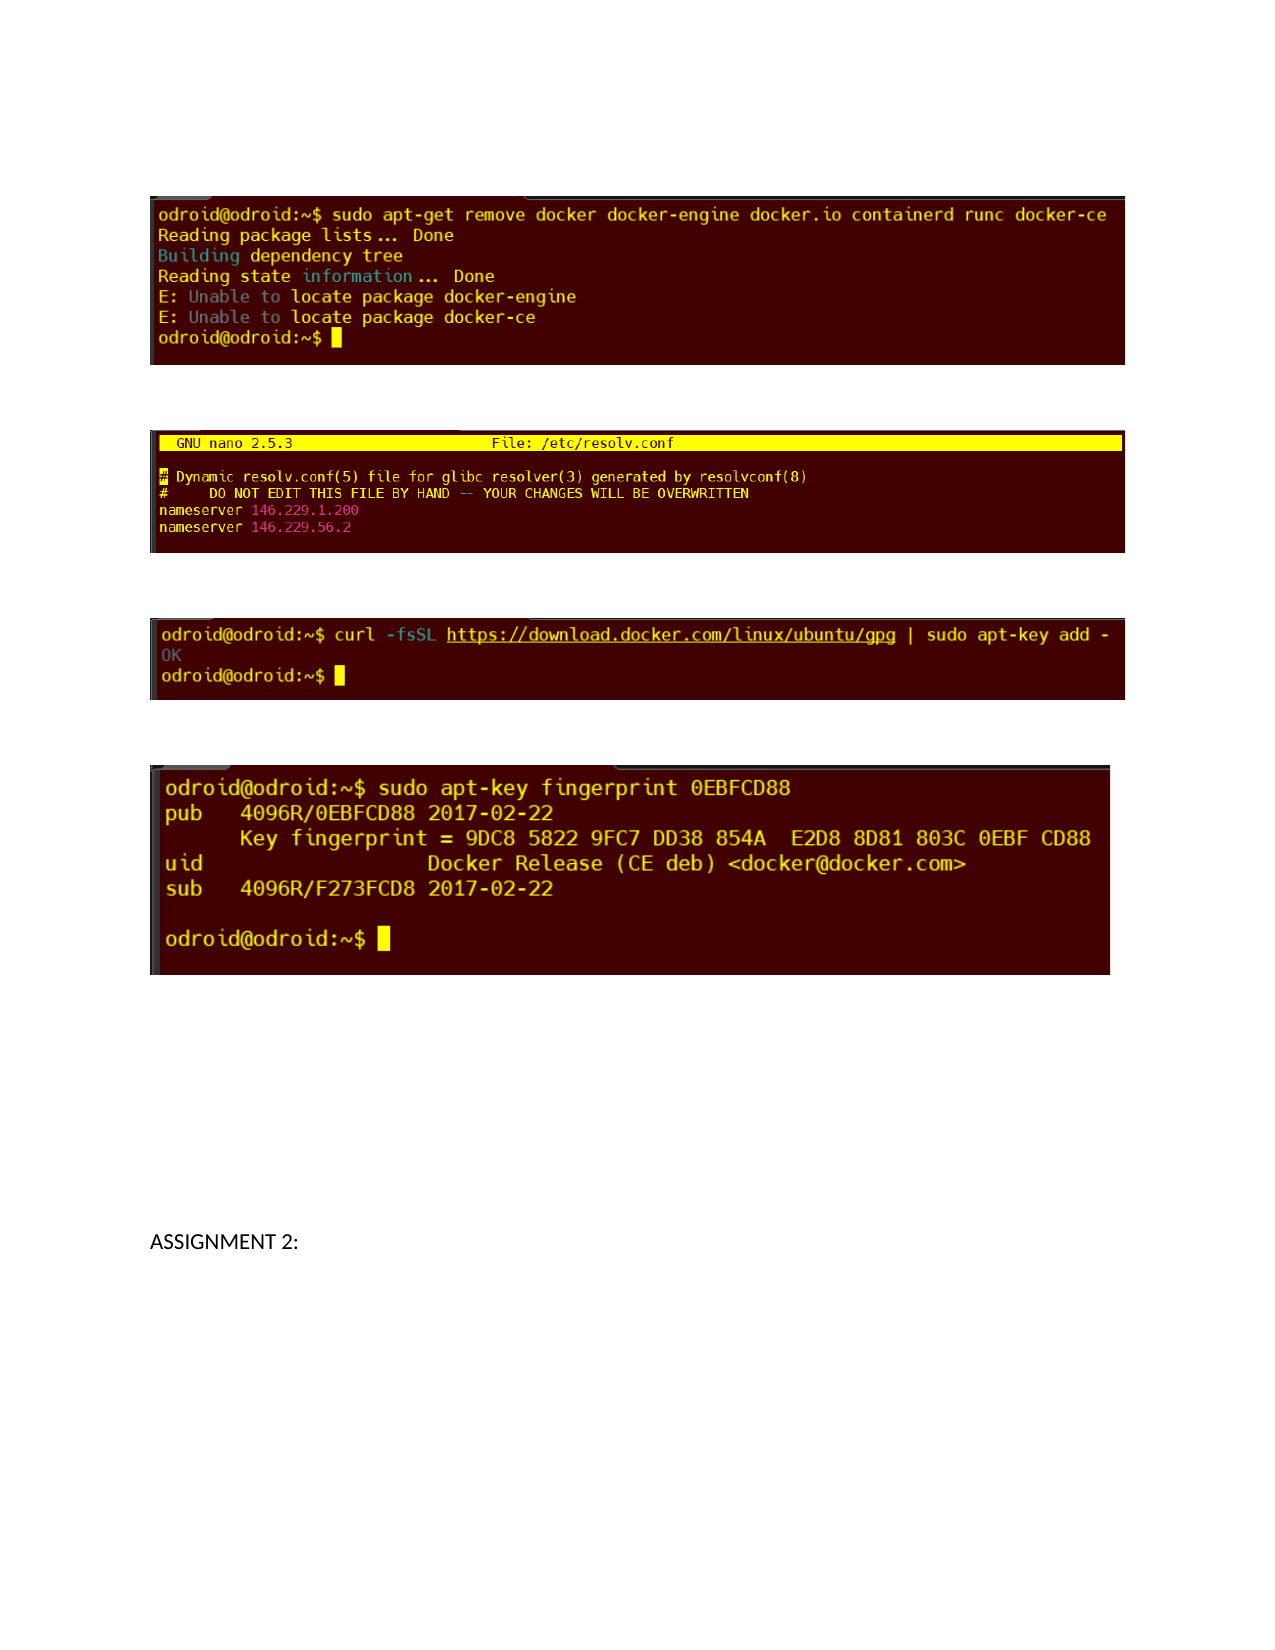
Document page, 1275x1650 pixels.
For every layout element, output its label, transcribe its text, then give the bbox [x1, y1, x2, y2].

picture [150, 196, 1125, 365]
picture [150, 765, 1110, 975]
picture [150, 430, 1125, 553]
picture [150, 618, 1125, 700]
text ASSIGNMENT 2: [150, 1227, 1125, 1256]
